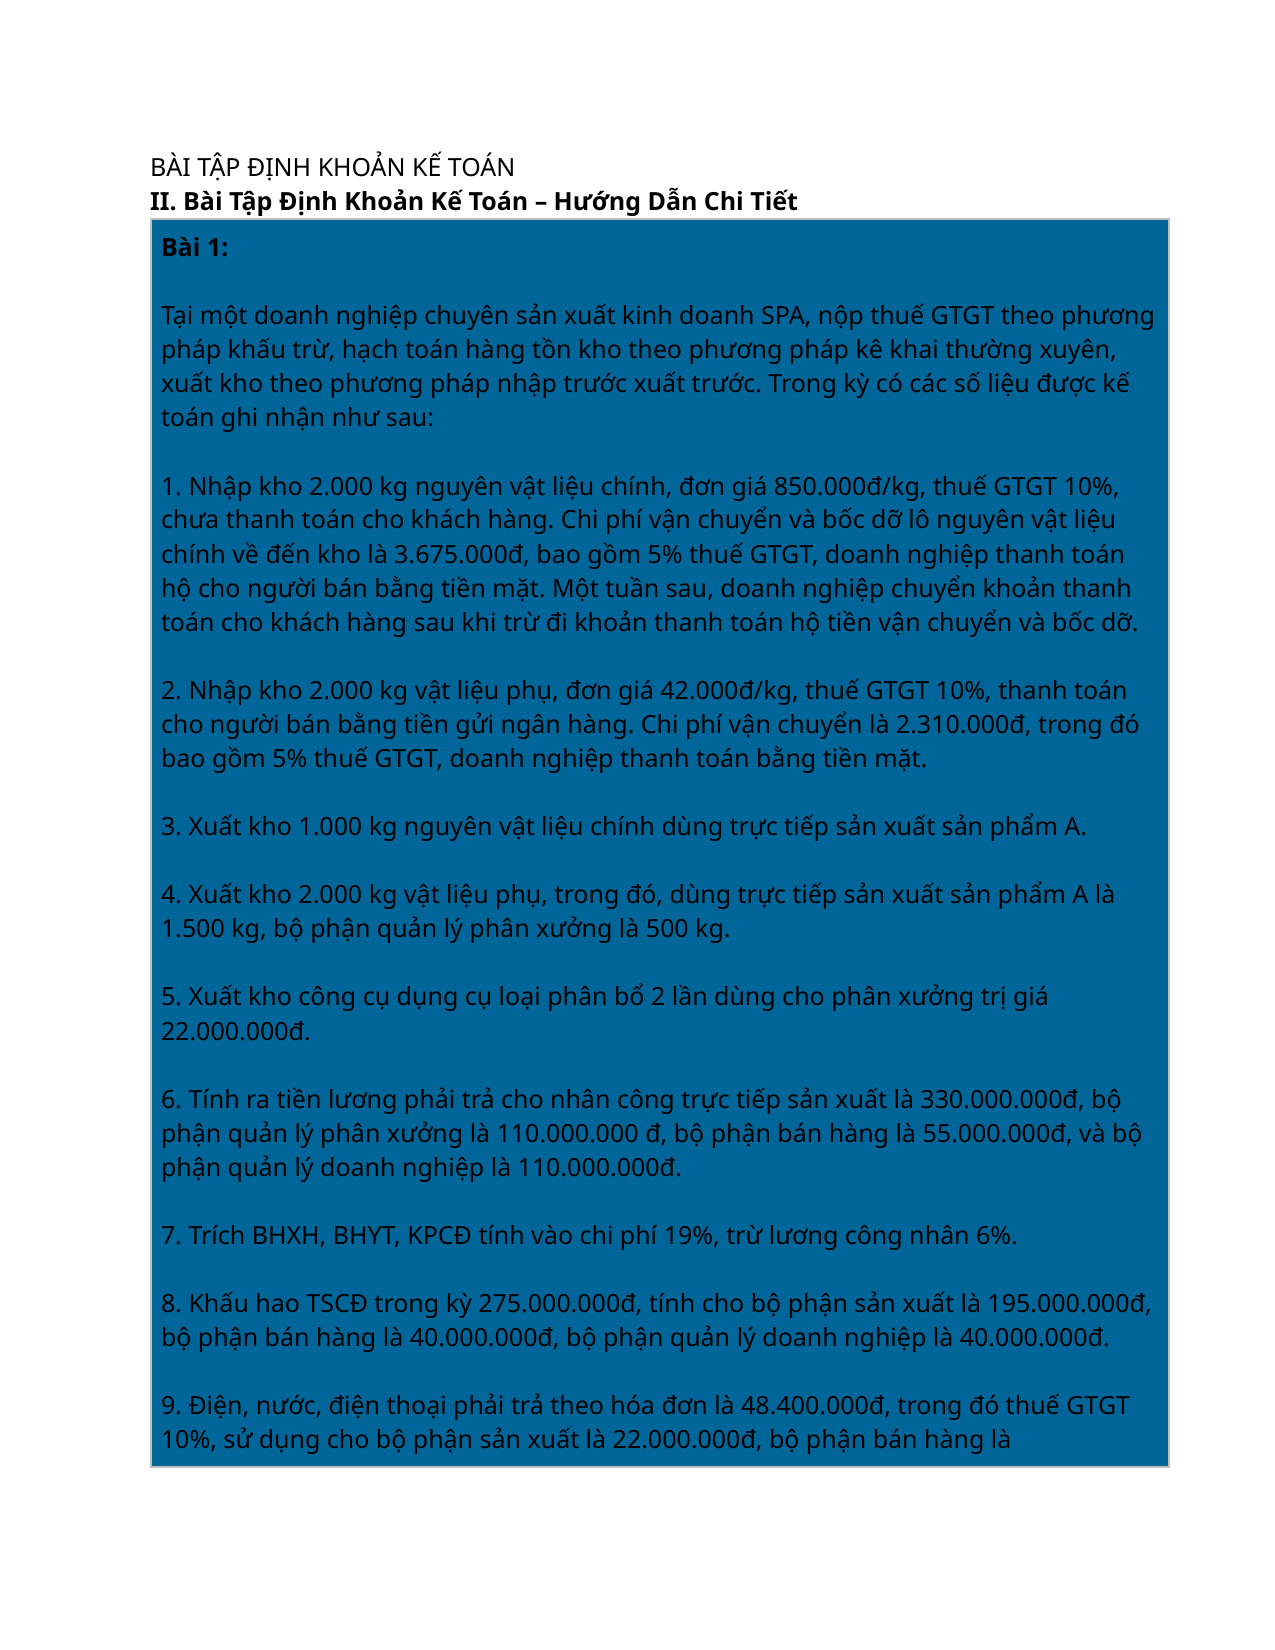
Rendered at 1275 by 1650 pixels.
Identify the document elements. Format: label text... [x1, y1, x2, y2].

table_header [152, 220, 1168, 1466]
text BÀI TẬP ĐỊNH KHOẢN KẾ TOÁN [150, 150, 1125, 184]
text II. Bài Tập Định Khoản Kế Toán – Hướng Dẫn Chi Tiết [150, 184, 1125, 218]
